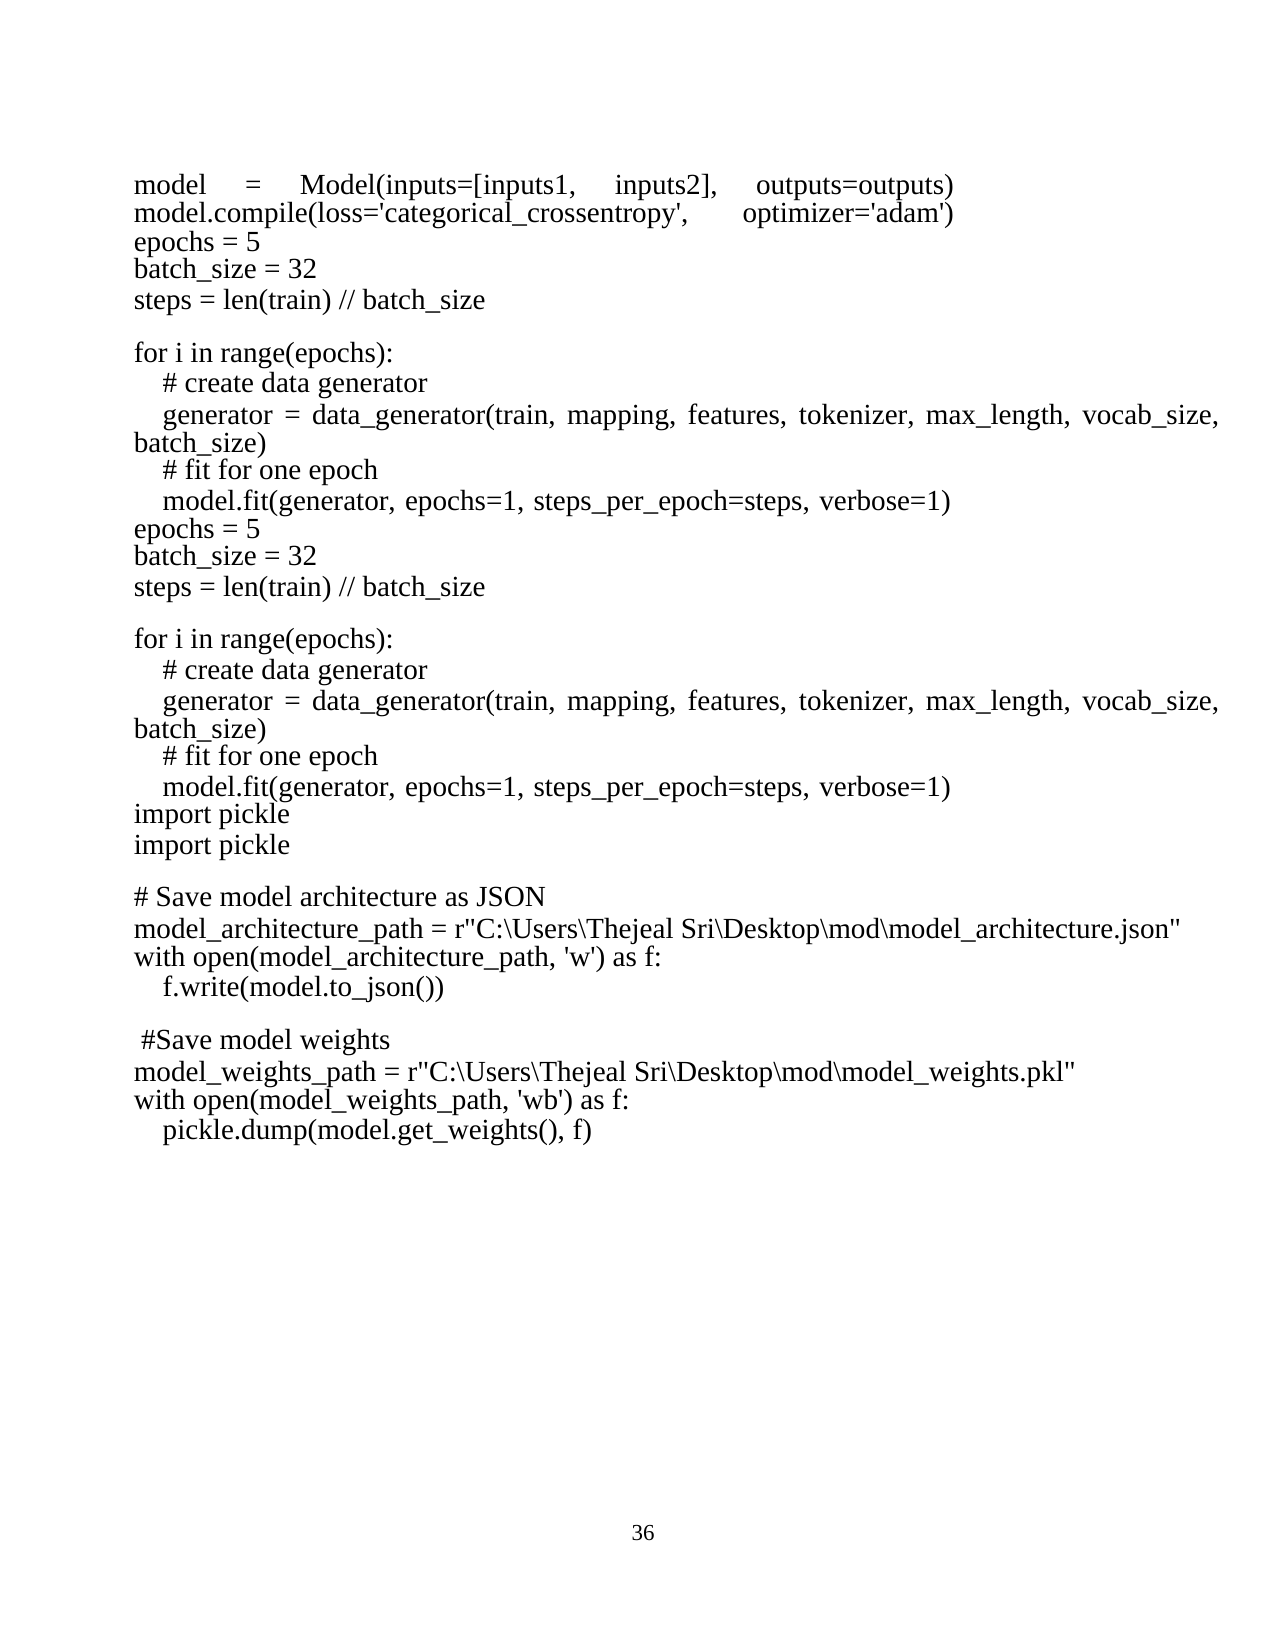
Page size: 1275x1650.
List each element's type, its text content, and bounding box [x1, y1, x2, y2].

text model = Model(inputs=[inputs1, inputs2], outputs=outputs) model.compile(loss='categorical_crossentropy', optimizer='adam') epochs = 5 [133, 172, 954, 258]
text # create data generator [162, 369, 1235, 399]
text pickle.dump(model.get_weights(), f) [162, 1115, 1235, 1145]
text # create data generator [162, 655, 1235, 685]
text batch_size = 32 [133, 544, 1235, 571]
text # fit for one epoch [162, 458, 1235, 485]
text #Save model weights [141, 1023, 1235, 1056]
text generator = data_generator(train, mapping, features, tokenizer, max_length, vocab_size, batch_size) [133, 688, 1235, 745]
text model.fit(generator, epochs=1, steps_per_epoch=steps, verbose=1) import pickle [133, 773, 1015, 830]
text generator = data_generator(train, mapping, features, tokenizer, max_length, vocab_size, batch_size) [133, 401, 1235, 458]
text model_architecture_path = r"C:\Users\Thejeal Sri\Desktop\mod\model_architecture.json" with open(model_architecture_path, 'w') as f: [133, 916, 1197, 973]
text for i in range(epochs): [133, 337, 1235, 369]
text model.fit(generator, epochs=1, steps_per_epoch=steps, verbose=1) epochs = 5 [133, 487, 1015, 544]
text # Save model architecture as JSON [133, 881, 1235, 913]
text f.write(model.to_json()) [162, 973, 1235, 1003]
text # fit for one epoch [162, 745, 1235, 771]
text for i in range(epochs): [133, 624, 1235, 655]
text steps = len(train) // batch_size [133, 571, 1235, 602]
text steps = len(train) // batch_size [133, 284, 1235, 316]
text import pickle [133, 830, 1235, 860]
text batch_size = 32 [133, 258, 1235, 284]
text model_weights_path = r"C:\Users\Thejeal Sri\Desktop\mod\model_weights.pkl" with open(model_weights_path, 'wb') as f: [133, 1058, 1115, 1115]
